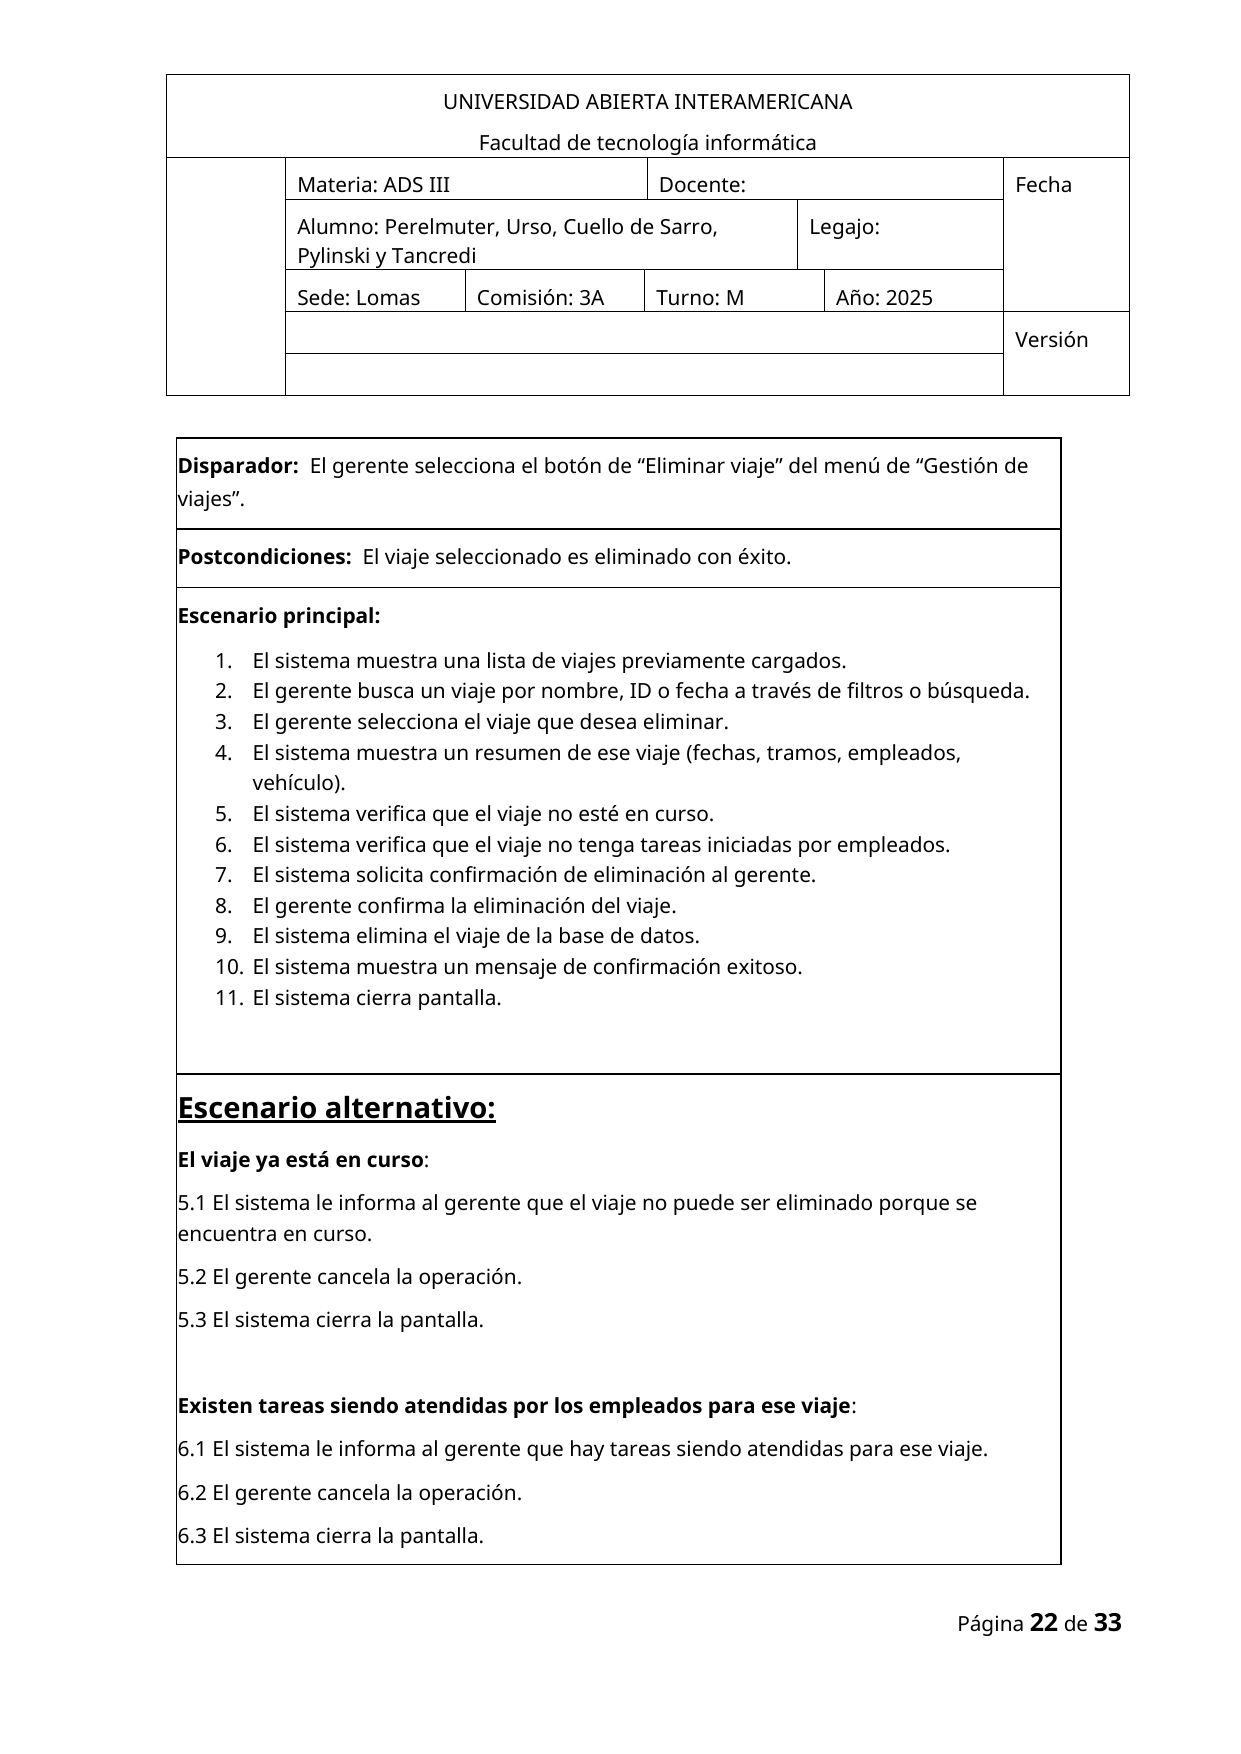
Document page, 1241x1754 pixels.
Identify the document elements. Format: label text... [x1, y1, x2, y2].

table_cell Escenario principal: El sistema muestra una lista de viajes previamente cargados. El gerente busca un viaje por nombre, ID o fecha a través de filtros o búsqueda. El gerente selecciona el viaje que desea eliminar. El sistema muestra un resumen de ese viaje (fechas, tramos, empleados, vehículo). El sistema verifica que el viaje no esté en curso. El sistema verifica que el viaje no tenga tareas iniciadas por empleados. El sistema solicita confirmación de eliminación al gerente. El gerente confirma la eliminación del viaje. El sistema elimina el viaje de la base de datos. El sistema muestra un mensaje de confirmación exitoso. El sistema cierra pantalla. [177, 588, 1060, 1073]
table_cell Disparador: El gerente selecciona el botón de “Eliminar viaje” del menú de “Gestión de viajes”. [177, 439, 1060, 528]
table_cell Postcondiciones: El viaje seleccionado es eliminado con éxito. [177, 530, 1060, 587]
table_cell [177, 1075, 1060, 1563]
